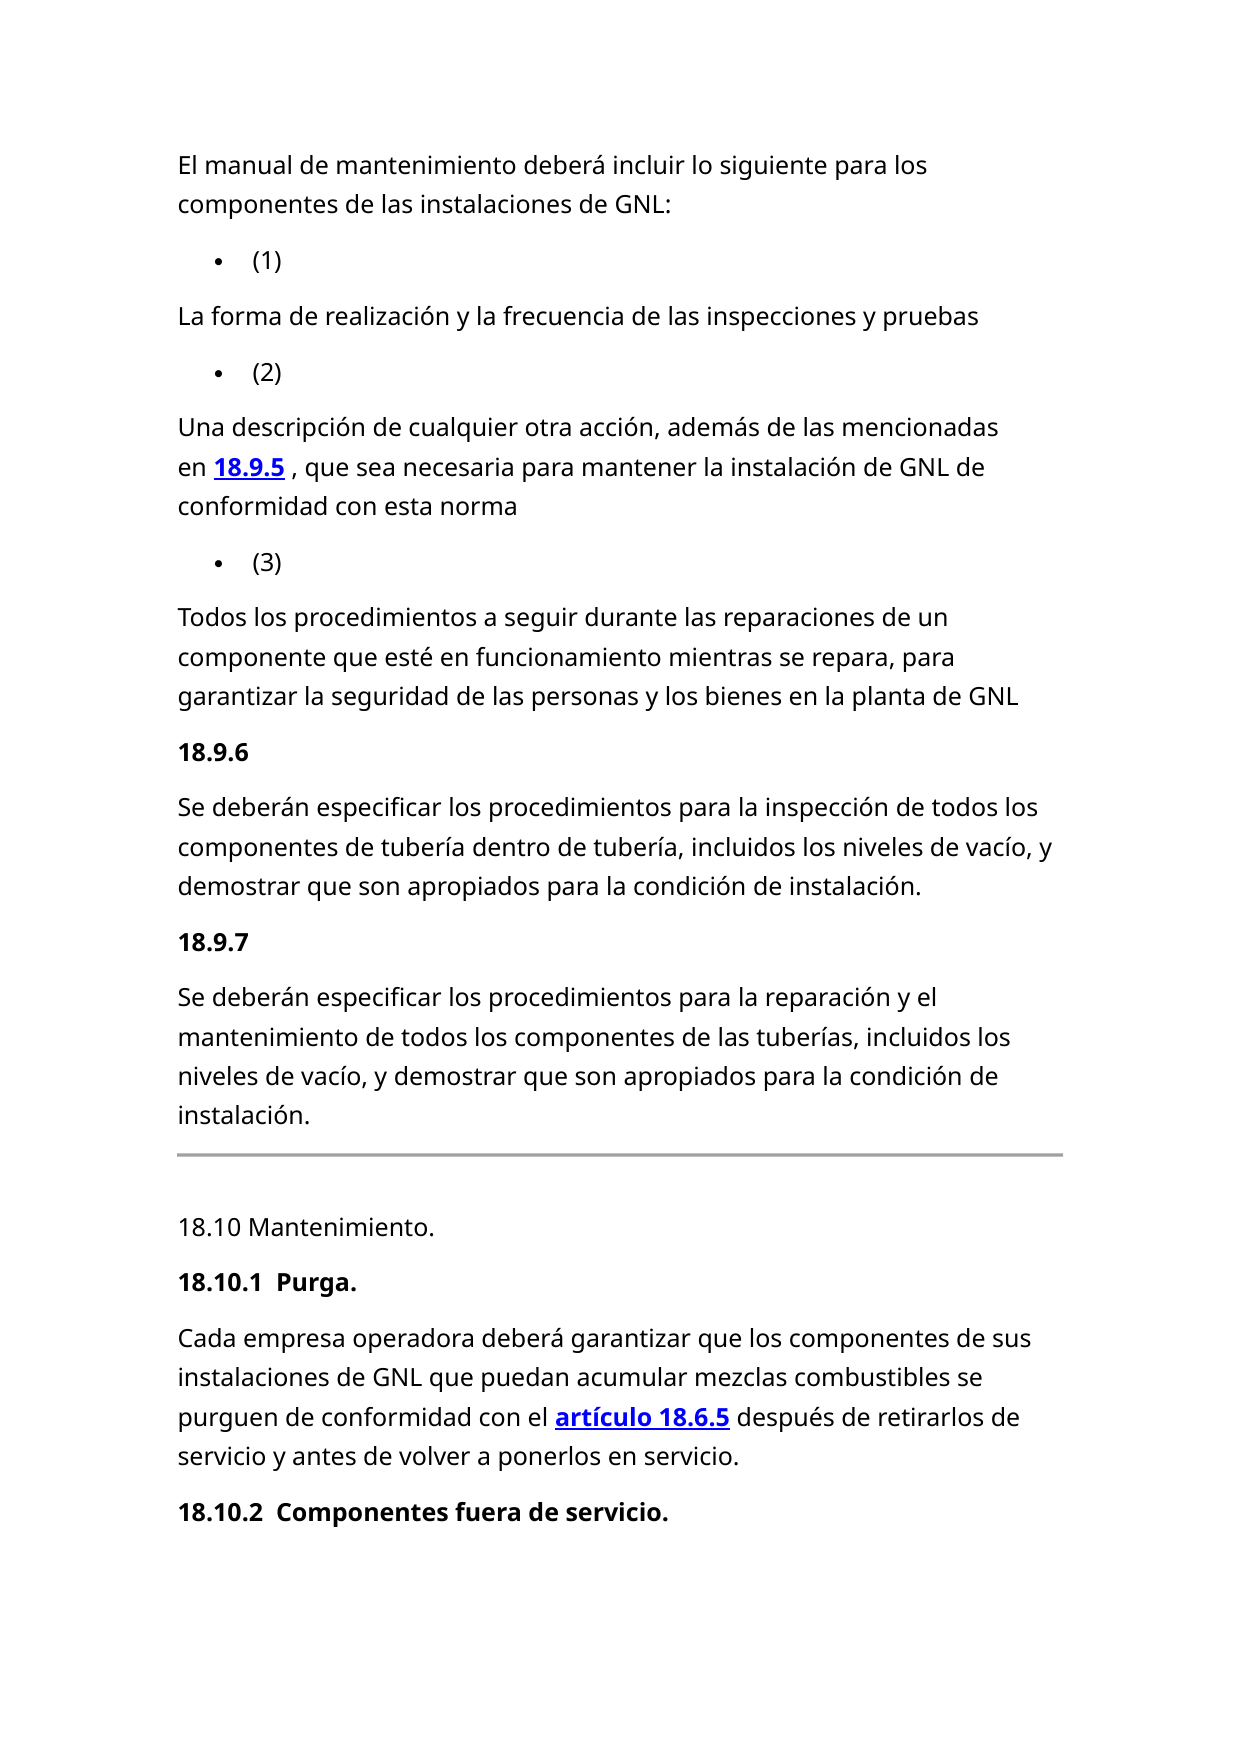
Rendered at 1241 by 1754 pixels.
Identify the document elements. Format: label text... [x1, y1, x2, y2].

list (1) [215, 243, 1063, 277]
text 18.10 Mantenimiento. [177, 1209, 1063, 1243]
text Se deberán especificar los procedimientos para la inspección de todos los componentes de tubería dentro de tubería, incluidos los niveles de vacío, y demostrar que son apropiados para la condición de instalación. [177, 790, 1063, 902]
text Una descripción de cualquier otra acción, además de las mencionadas en 18.9.5 , que sea necesaria para mantener la instalación de GNL de conformidad con esta norma [177, 410, 1063, 522]
text La forma de realización y la frecuencia de las inspecciones y pruebas [177, 298, 1063, 332]
text Todos los procedimientos a seguir durante las reparaciones de un componente que esté en funcionamiento mientras se repara, para garantizar la seguridad de las personas y los bienes en la planta de GNL [177, 600, 1063, 712]
text Se deberán especificar los procedimientos para la reparación y el mantenimiento de todos los componentes de las tuberías, incluidos los niveles de vacío, y demostrar que son apropiados para la condición de instalación. [177, 980, 1063, 1132]
list (2) [215, 354, 1063, 388]
text 18.9.6 [177, 734, 1063, 768]
text 18.10.1 Purga. [177, 1265, 1063, 1299]
text 18.10.2 Componentes fuera de servicio. [177, 1494, 1063, 1528]
list (3) [215, 544, 1063, 578]
text 18.9.7 [177, 924, 1063, 958]
text Cada empresa operadora deberá garantizar que los componentes de sus instalaciones de GNL que puedan acumular mezclas combustibles se purguen de conformidad con el artículo 18.6.5 después de retirarlos de servicio y antes de volver a ponerlos en servicio. [177, 1321, 1063, 1472]
text El manual de mantenimiento deberá incluir lo siguiente para los componentes de las instalaciones de GNL: [177, 148, 1063, 221]
